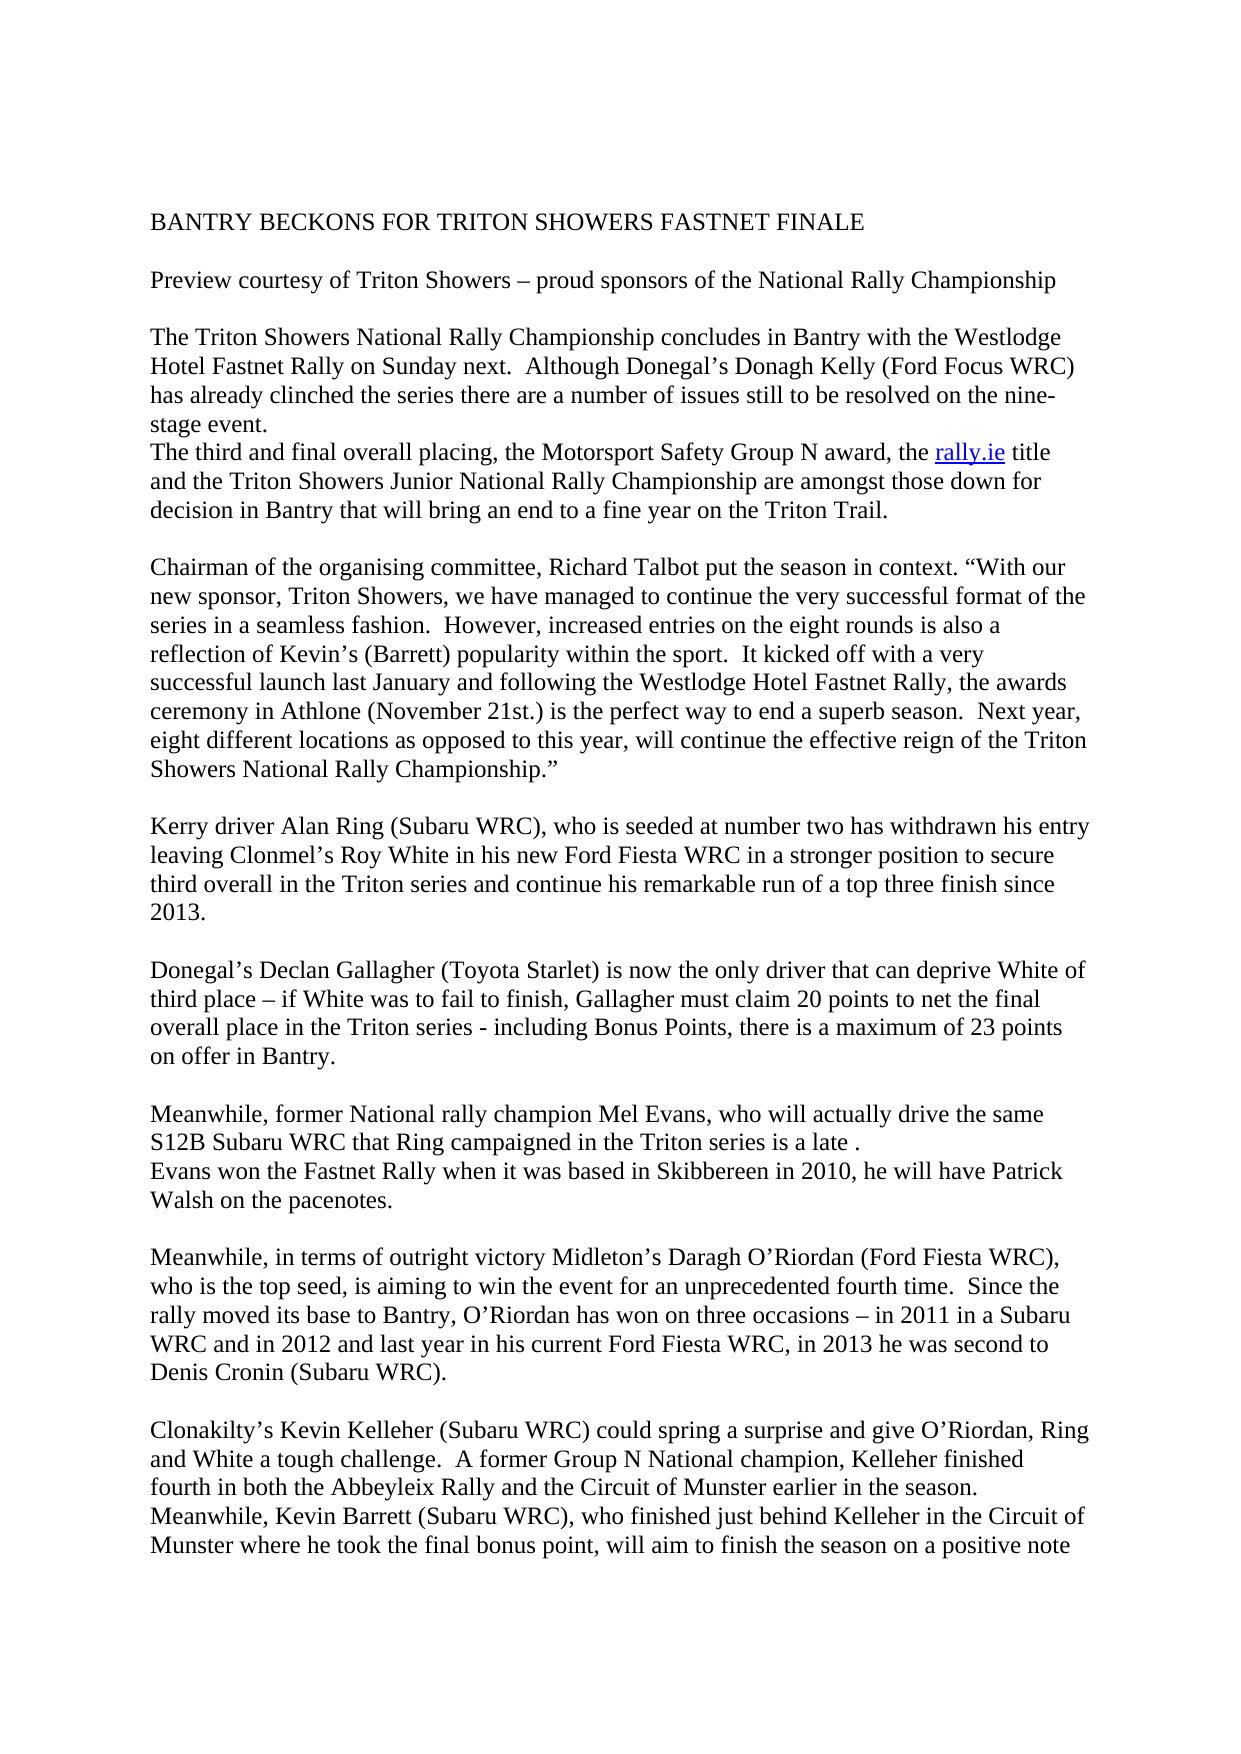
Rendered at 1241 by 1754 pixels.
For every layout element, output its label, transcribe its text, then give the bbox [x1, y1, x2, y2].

text The Triton Showers National Rally Championship concludes in Bantry with the Westlodge Hotel Fastnet Rally on Sunday next. Although Donegal’s Donagh Kelly (Ford Focus WRC) has already clinched the series there are a number of issues still to be resolved on the nine-stage event. [150, 322, 1090, 437]
text Clonakilty’s Kevin Kelleher (Subaru WRC) could spring a surprise and give O’Riordan, Ring and White a tough challenge. A former Group N National champion, Kelleher finished fourth in both the Abbeyleix Rally and the Circuit of Munster earlier in the season. [150, 1415, 1090, 1501]
text Chairman of the organising committee, Richard Talbot put the season in context. “With our new sponsor, Triton Showers, we have managed to continue the very successful format of the series in a seamless fashion. However, increased entries on the eight rounds is also a reflection of Kevin’s (Barrett) popularity within the sport. It kicked off with a very successful launch last January and following the Westlodge Hotel Fastnet Rally, the awards ceremony in Athlone (November 21st.) is the perfect way to end a superb season. Next year, eight different locations as opposed to this year, will continue the effective reign of the Triton Showers National Rally Championship.” [150, 552, 1090, 782]
text Meanwhile, former National rally champion Mel Evans, who will actually drive the same S12B Subaru WRC that Ring campaigned in the Triton series is a late . [150, 1099, 1090, 1156]
text The third and final overall placing, the Motorsport Safety Group N award, the rally.ie title and the Triton Showers Junior National Rally Championship are amongst those down for decision in Bantry that will bring an end to a fine year on the Triton Trail. [150, 437, 1090, 524]
text Kerry driver Alan Ring (Subaru WRC), who is seeded at number two has withdrawn his entry leaving Clonmel’s Roy White in his new Ford Fiesta WRC in a stronger position to secure third overall in the Triton series and continue his remarkable run of a top three finish since 2013. [150, 811, 1090, 926]
text BANTRY BECKONS FOR TRITON SHOWERS FASTNET FINALE [150, 207, 1090, 236]
text Evans won the Fastnet Rally when it was based in Skibbereen in 2010, he will have Patrick Walsh on the pacenotes. [150, 1156, 1090, 1214]
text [150, 1501, 1090, 1559]
text Meanwhile, in terms of outright victory Midleton’s Daragh O’Riordan (Ford Fiesta WRC), who is the top seed, is aiming to win the event for an unprecedented fourth time. Since the rally moved its base to Bantry, O’Riordan has won on three occasions – in 2011 in a Subaru WRC and in 2012 and last year in his current Ford Fiesta WRC, in 2013 he was second to Denis Cronin (Subaru WRC). [150, 1242, 1090, 1386]
text Donegal’s Declan Gallagher (Toyota Starlet) is now the only driver that can deprive White of third place – if White was to fail to finish, Gallagher must claim 20 points to net the final overall place in the Triton series - including Bonus Points, there is a maximum of 23 points on offer in Bantry. [150, 955, 1090, 1070]
text Preview courtesy of Triton Showers – proud sponsors of the National Rally Championship [150, 265, 1090, 294]
